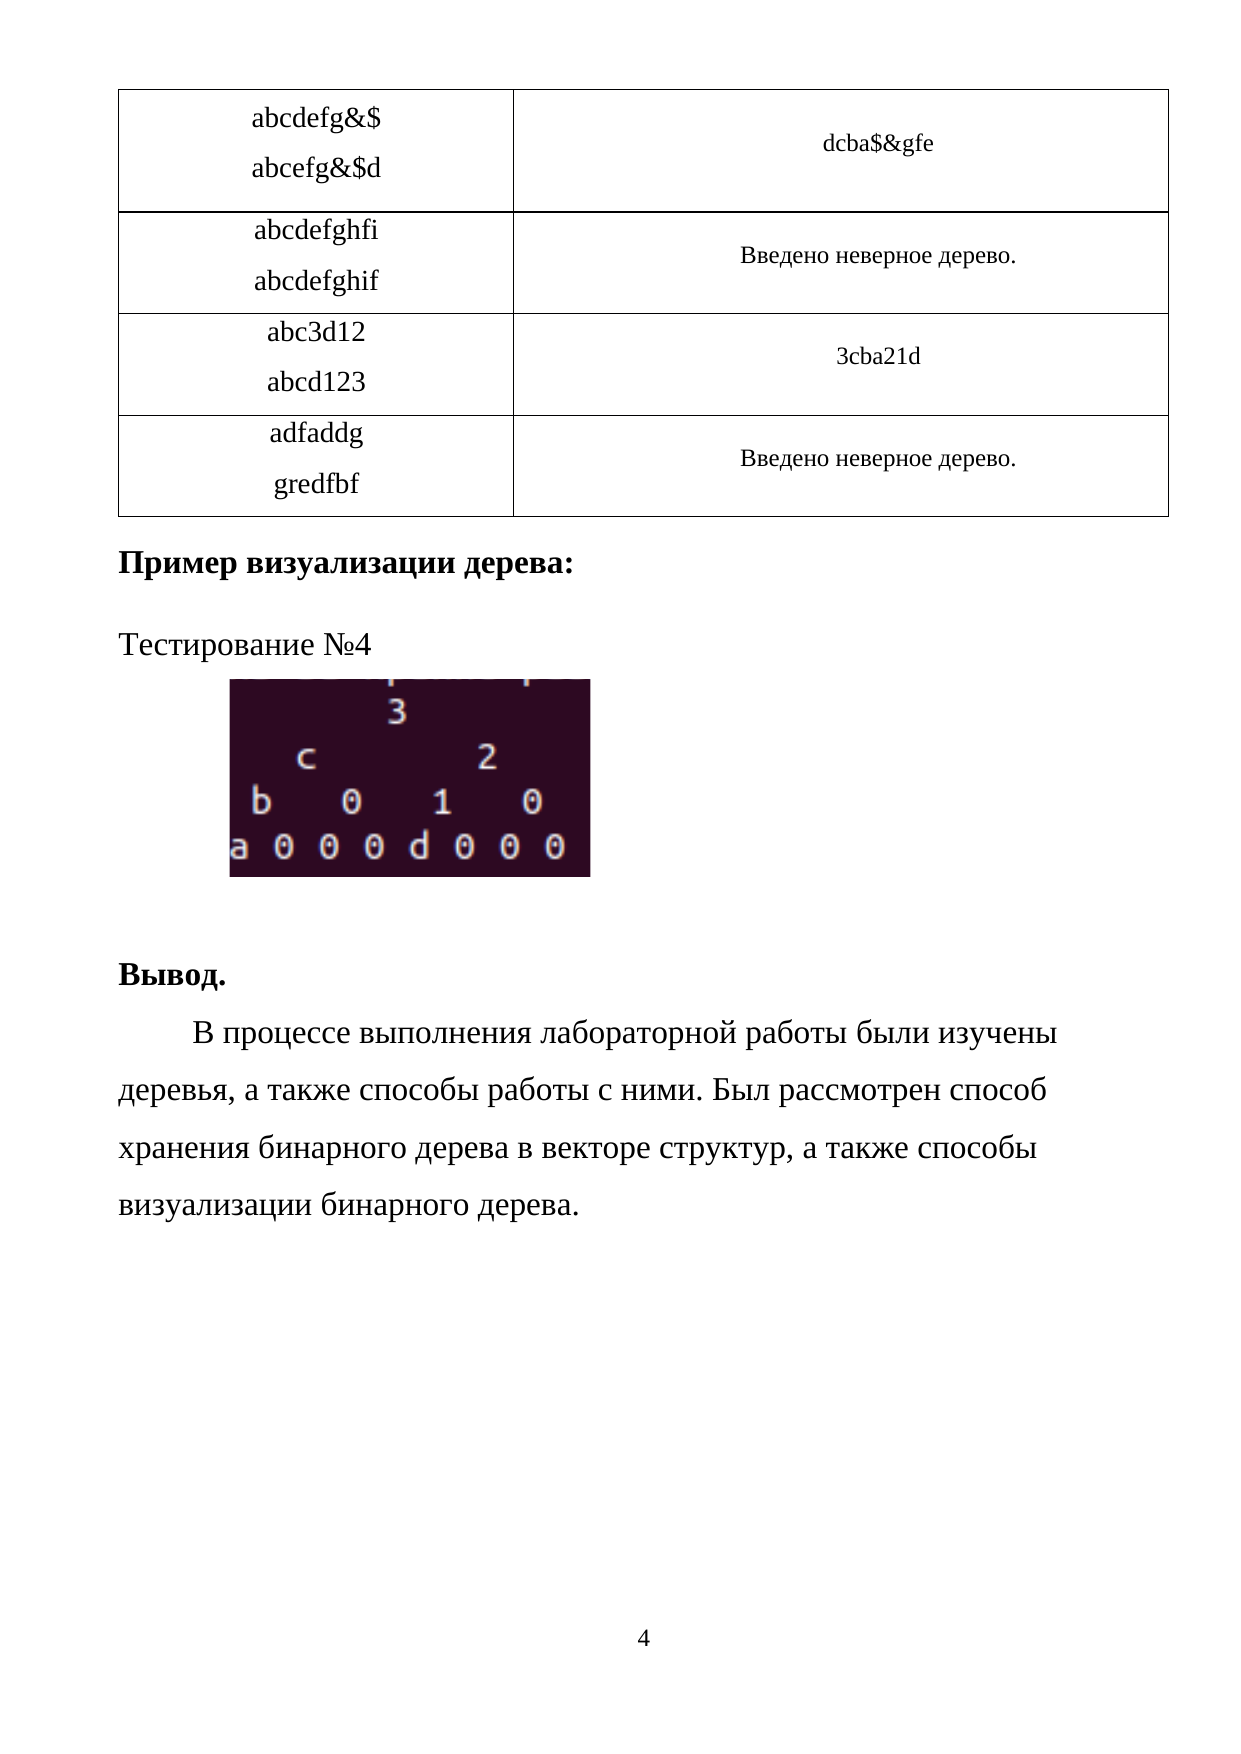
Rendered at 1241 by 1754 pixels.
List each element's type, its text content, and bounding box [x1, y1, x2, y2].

table_cell adfaddg gredfbf [119, 416, 513, 516]
text Тестирование №4 [118, 624, 1169, 663]
table_cell abcdefghfi abcdefghif [119, 213, 513, 313]
table_cell abc3d12 abcd123 [119, 314, 513, 414]
table_cell dcba$&gfe [514, 90, 1168, 211]
table_cell 3cba21d [514, 314, 1168, 414]
text В процессе выполнения лабораторной работы были изучены деревья, а также способы работы с ними. Был рассмотрен способ хранения бинарного дерева в векторе структур, а также способы визуализации бинарного дерева. [118, 1012, 1169, 1223]
table_cell Введено неверное дерево. [514, 213, 1168, 313]
table_cell abcdefg&$ abcefg&$d [119, 90, 513, 211]
picture [229, 679, 591, 877]
text Пример визуализации дерева: [118, 542, 1169, 580]
text Вывод. [118, 954, 1169, 993]
table_cell Введено неверное дерево. [514, 416, 1168, 516]
